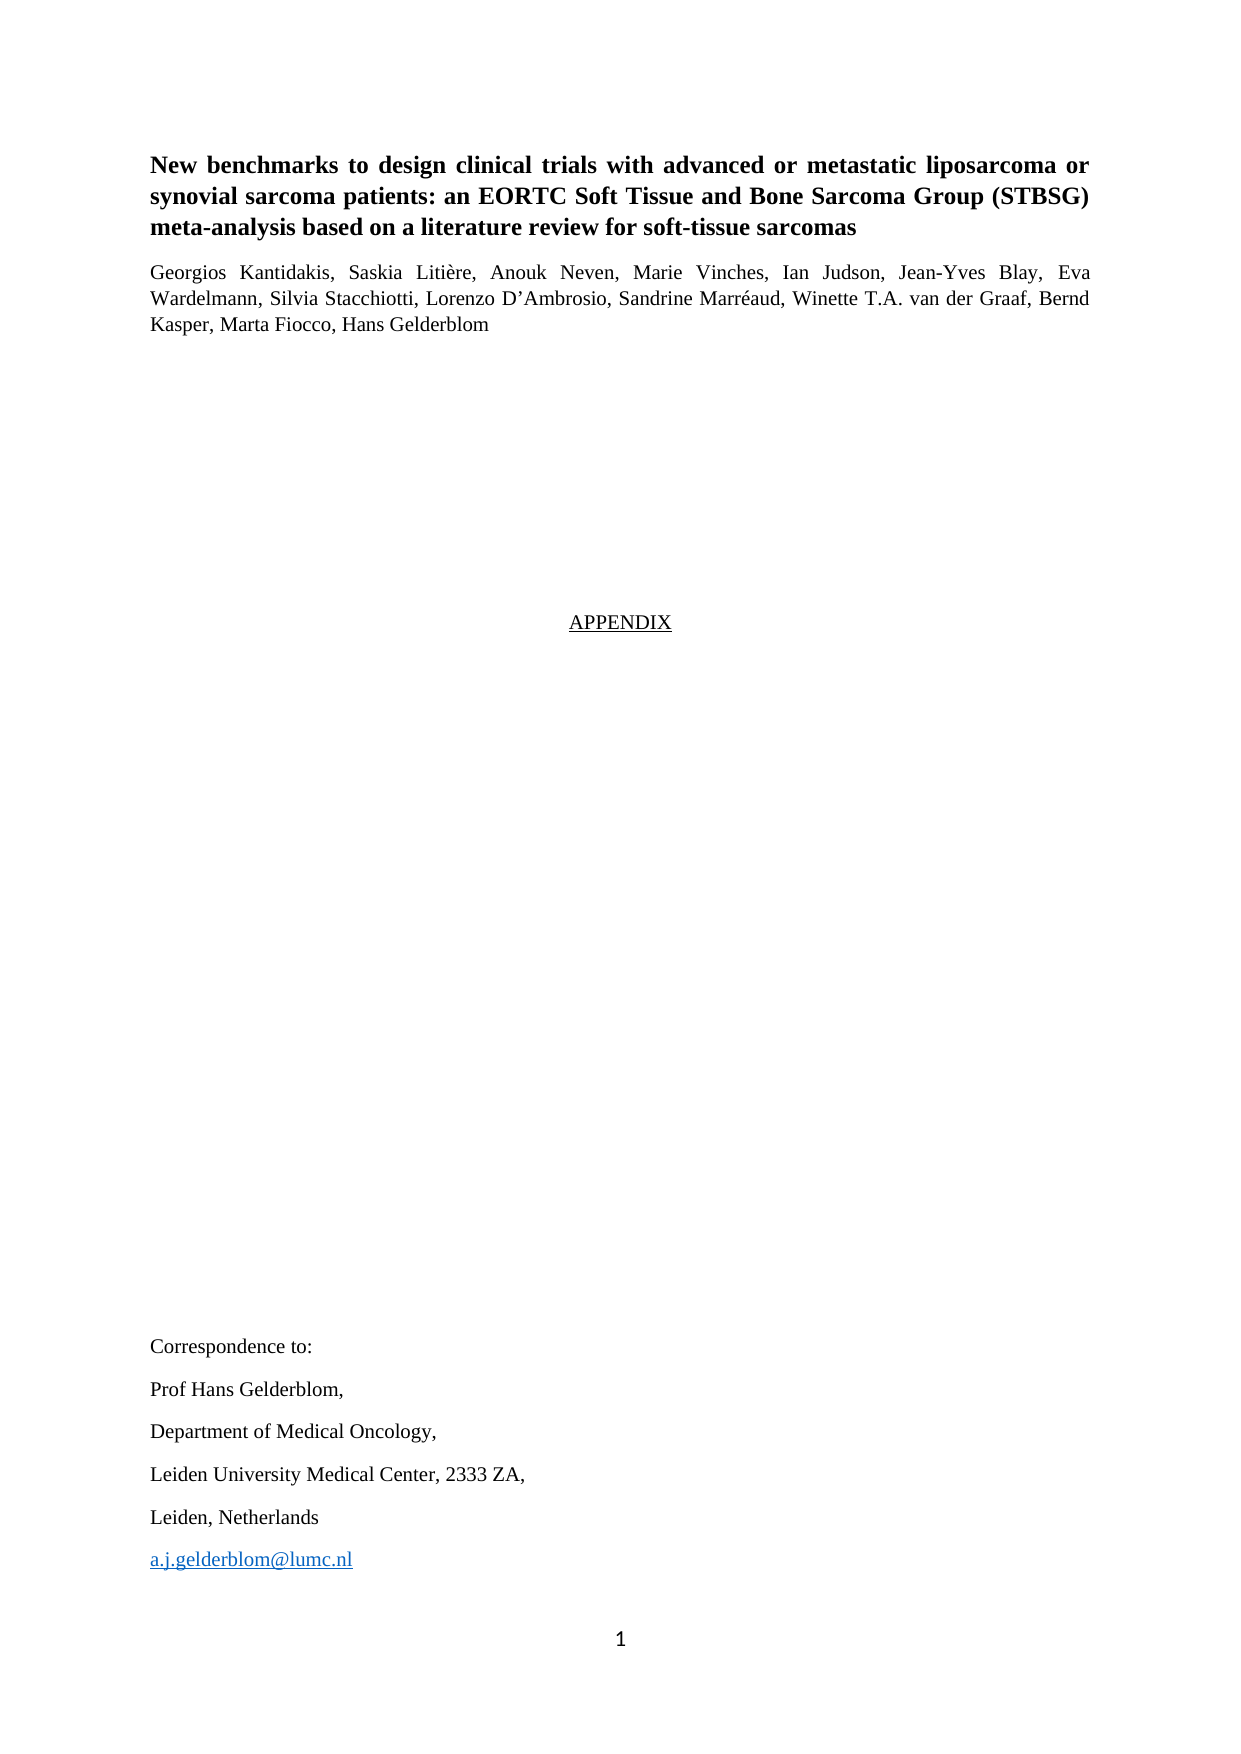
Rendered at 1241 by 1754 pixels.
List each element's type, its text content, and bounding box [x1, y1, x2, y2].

text Correspondence to: [150, 1334, 1090, 1358]
text New benchmarks to design clinical trials with advanced or metastatic liposarcoma or synovial sarcoma patients: an EORTC Soft Tissue and Bone Sarcoma Group (STBSG) meta-analysis based on a literature review for soft-tissue sarcomas [150, 150, 1090, 241]
text Leiden, Netherlands [150, 1504, 1090, 1529]
text Leiden University Medical Center, 2333 ZA, [150, 1462, 1090, 1486]
text Georgios Kantidakis, Saskia Litière, Anouk Neven, Marie Vinches, Ian Judson, Jean-Yves Blay, Eva Wardelmann, Silvia Stacchiotti, Lorenzo D’Ambrosio, Sandrine Marréaud, Winette T.A. van der Graaf, Bernd Kasper, Marta Fiocco, Hans Gelderblom [150, 260, 1090, 336]
text a.j.gelderblom@lumc.nl [150, 1547, 1090, 1571]
text Department of Medical Oncology, [150, 1419, 1090, 1443]
text Prof Hans Gelderblom, [150, 1377, 1090, 1401]
text APPENDIX [150, 610, 1090, 634]
